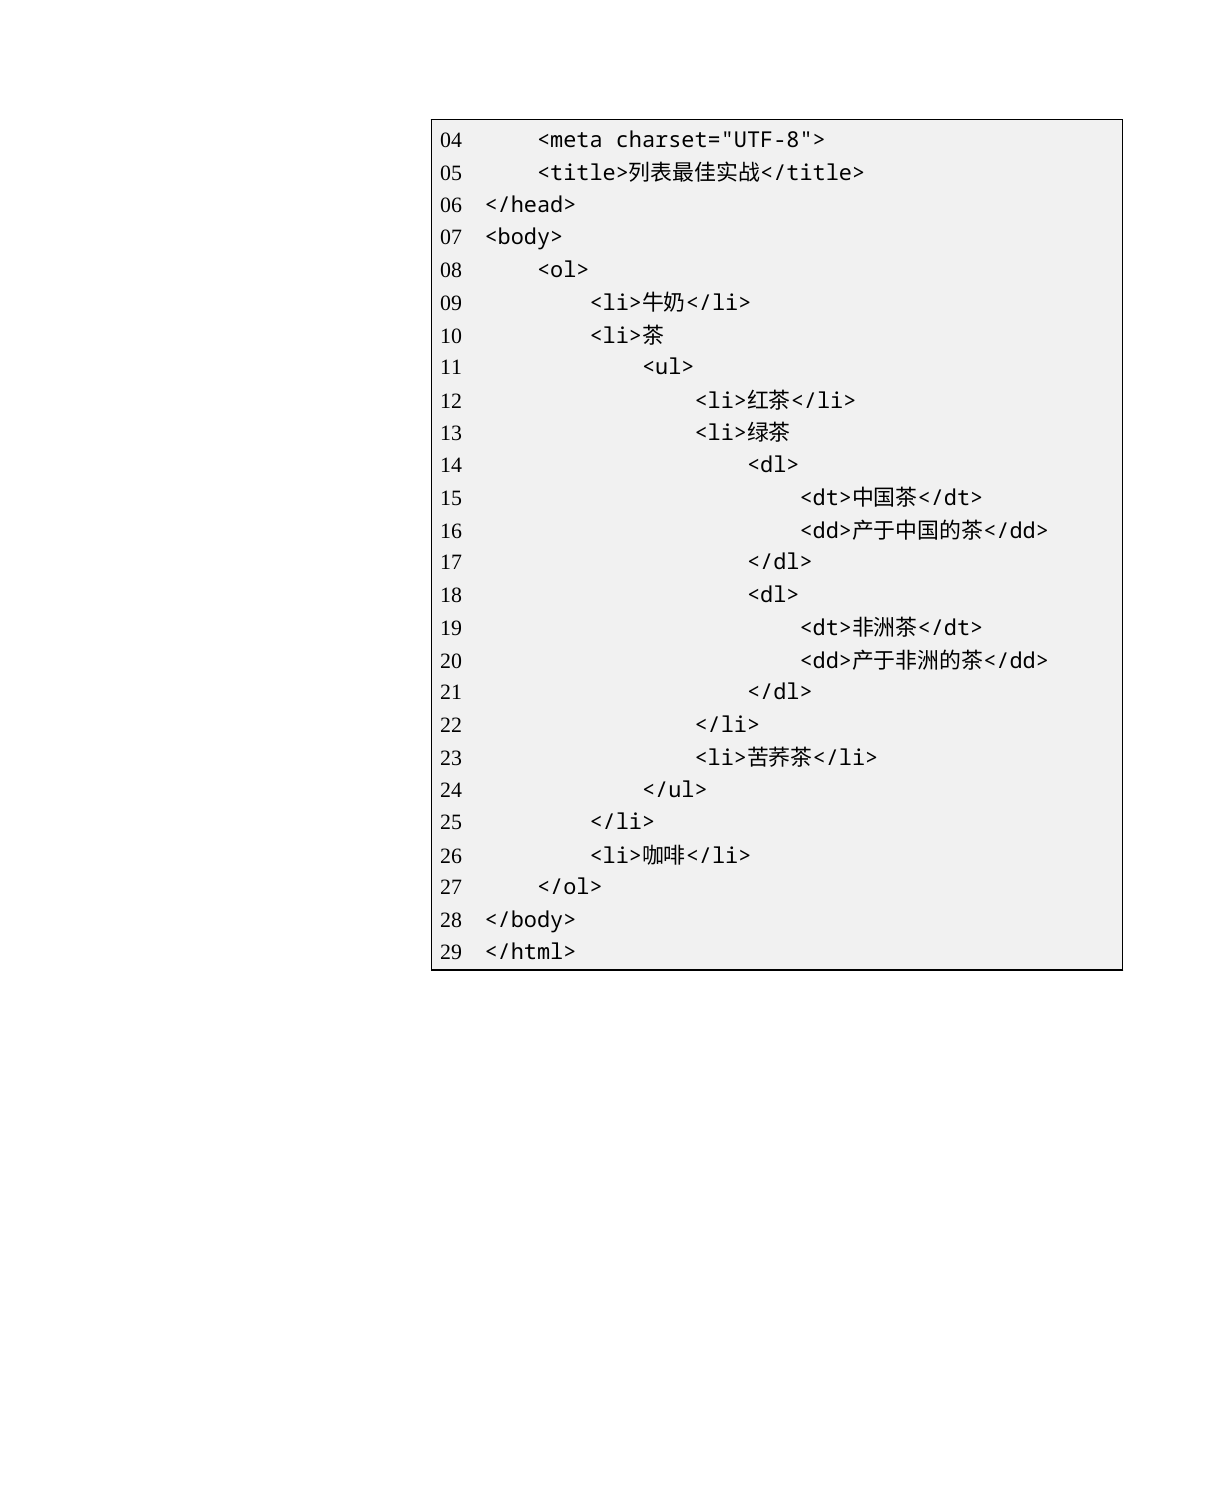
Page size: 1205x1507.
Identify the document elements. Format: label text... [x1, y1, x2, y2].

list <ol> [432, 249, 1122, 282]
list <li>咖啡</li> [432, 834, 1122, 867]
list </li> [432, 802, 1122, 834]
list </body> [432, 899, 1122, 932]
list <dl> [432, 574, 1122, 607]
list <dt>中国茶</dt> [432, 477, 1122, 509]
list <li>绿茶 [432, 412, 1122, 444]
list </head> [432, 184, 1122, 217]
list <li>苦荞茶</li> [432, 737, 1122, 769]
list </ol> [432, 867, 1122, 899]
list <ul> [432, 347, 1122, 379]
list <dd>产于中国的茶</dd> [432, 509, 1122, 542]
list </dl> [432, 542, 1122, 574]
list <title>列表最佳实战</title> [432, 152, 1122, 184]
list </html> [432, 932, 1122, 969]
list <dt>非洲茶</dt> [432, 607, 1122, 639]
list <li>牛奶</li> [432, 282, 1122, 314]
list <body> [432, 217, 1122, 249]
list <meta charset="UTF-8"> [432, 120, 1122, 152]
list <li>茶 [432, 314, 1122, 347]
list </dl> [432, 672, 1122, 704]
list <dl> [432, 444, 1122, 477]
list </ul> [432, 769, 1122, 802]
list <li>红茶</li> [432, 379, 1122, 412]
list </li> [432, 704, 1122, 737]
list <dd>产于非洲的茶</dd> [432, 639, 1122, 672]
